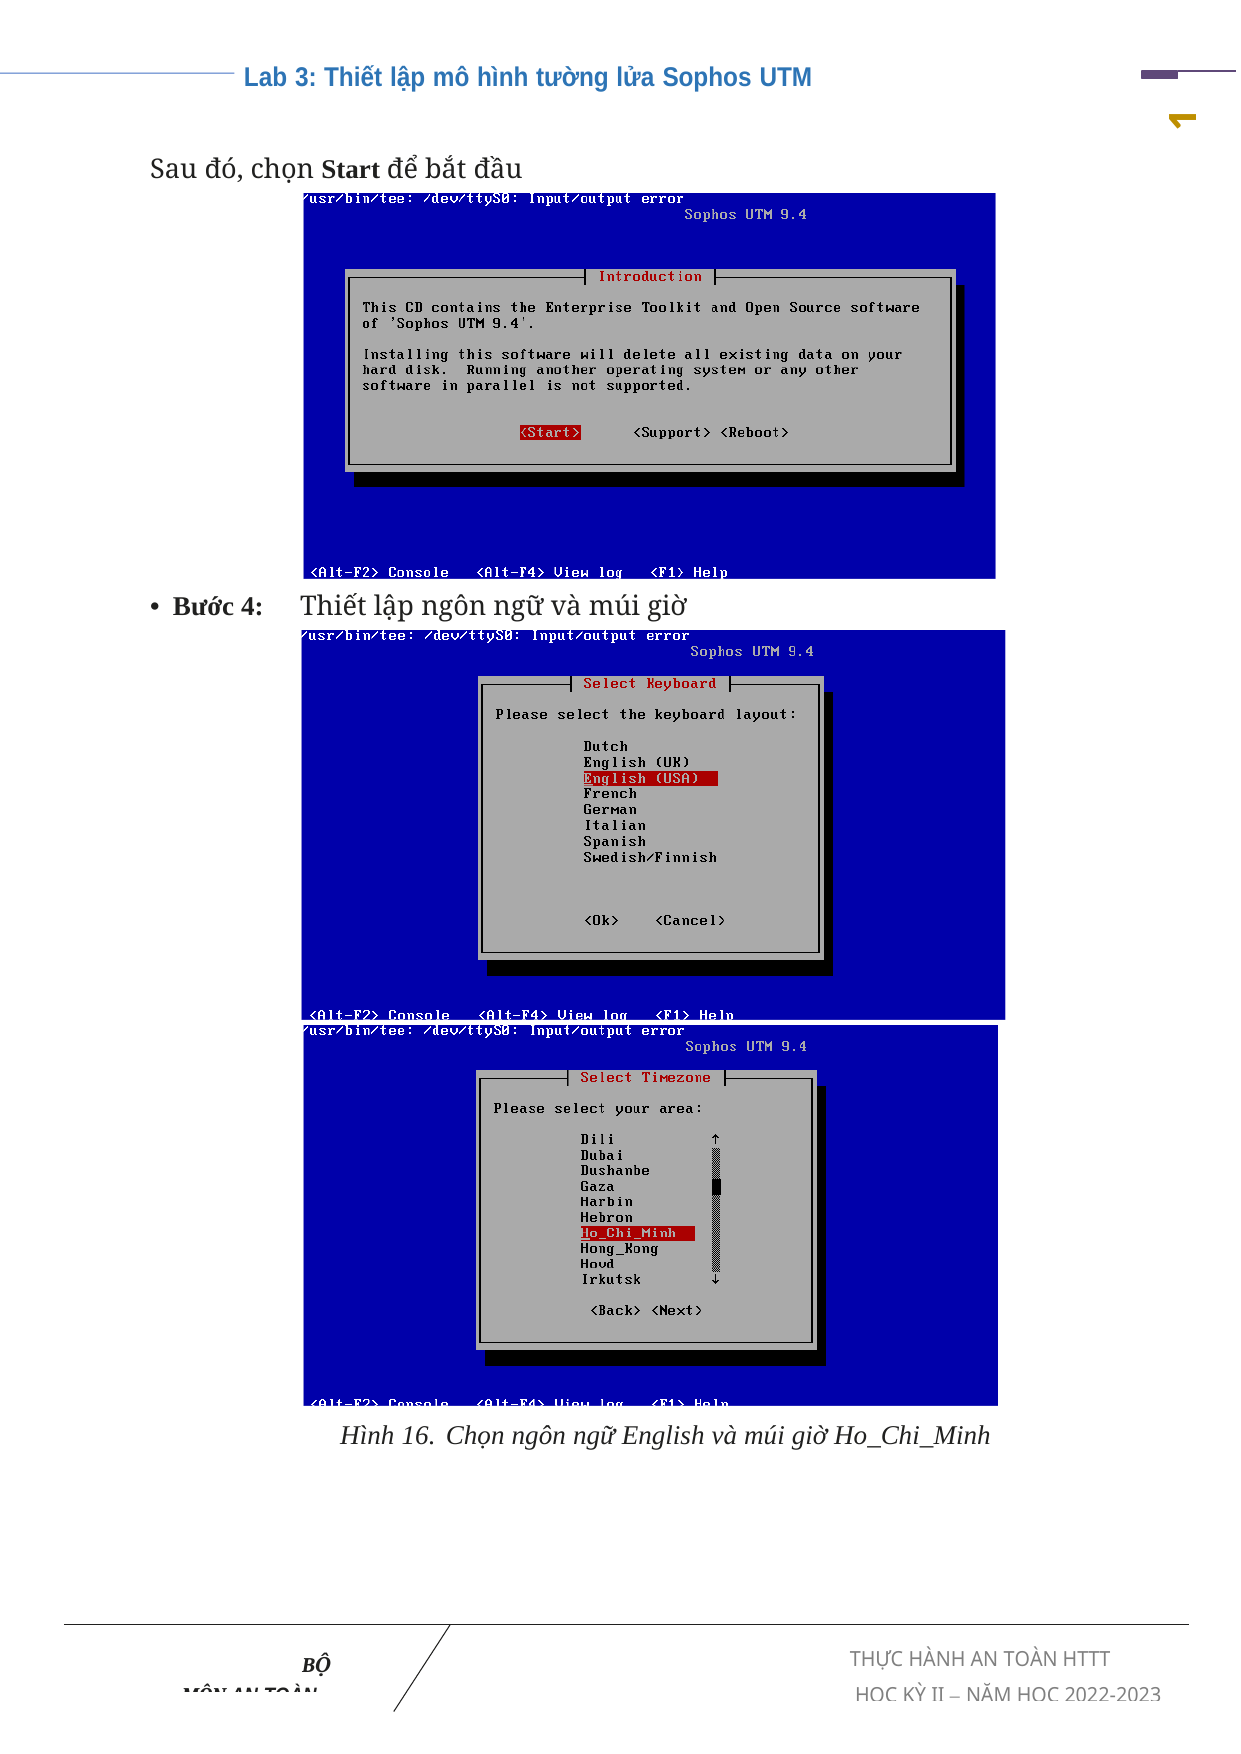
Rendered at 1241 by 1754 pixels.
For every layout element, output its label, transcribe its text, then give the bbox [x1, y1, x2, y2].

text Sau đó, chọn Start để bắt đầu [150, 149, 1165, 186]
picture [301, 630, 1006, 1020]
subtitle Lab 3: Thiết lập mô hình tường lửa Sophos UTM [244, 61, 1165, 92]
text Hình 16. Chọn ngôn ngữ English và múi giờ Ho_Chi_Minh [340, 1419, 1165, 1450]
picture [303, 1025, 998, 1406]
picture [303, 193, 996, 579]
